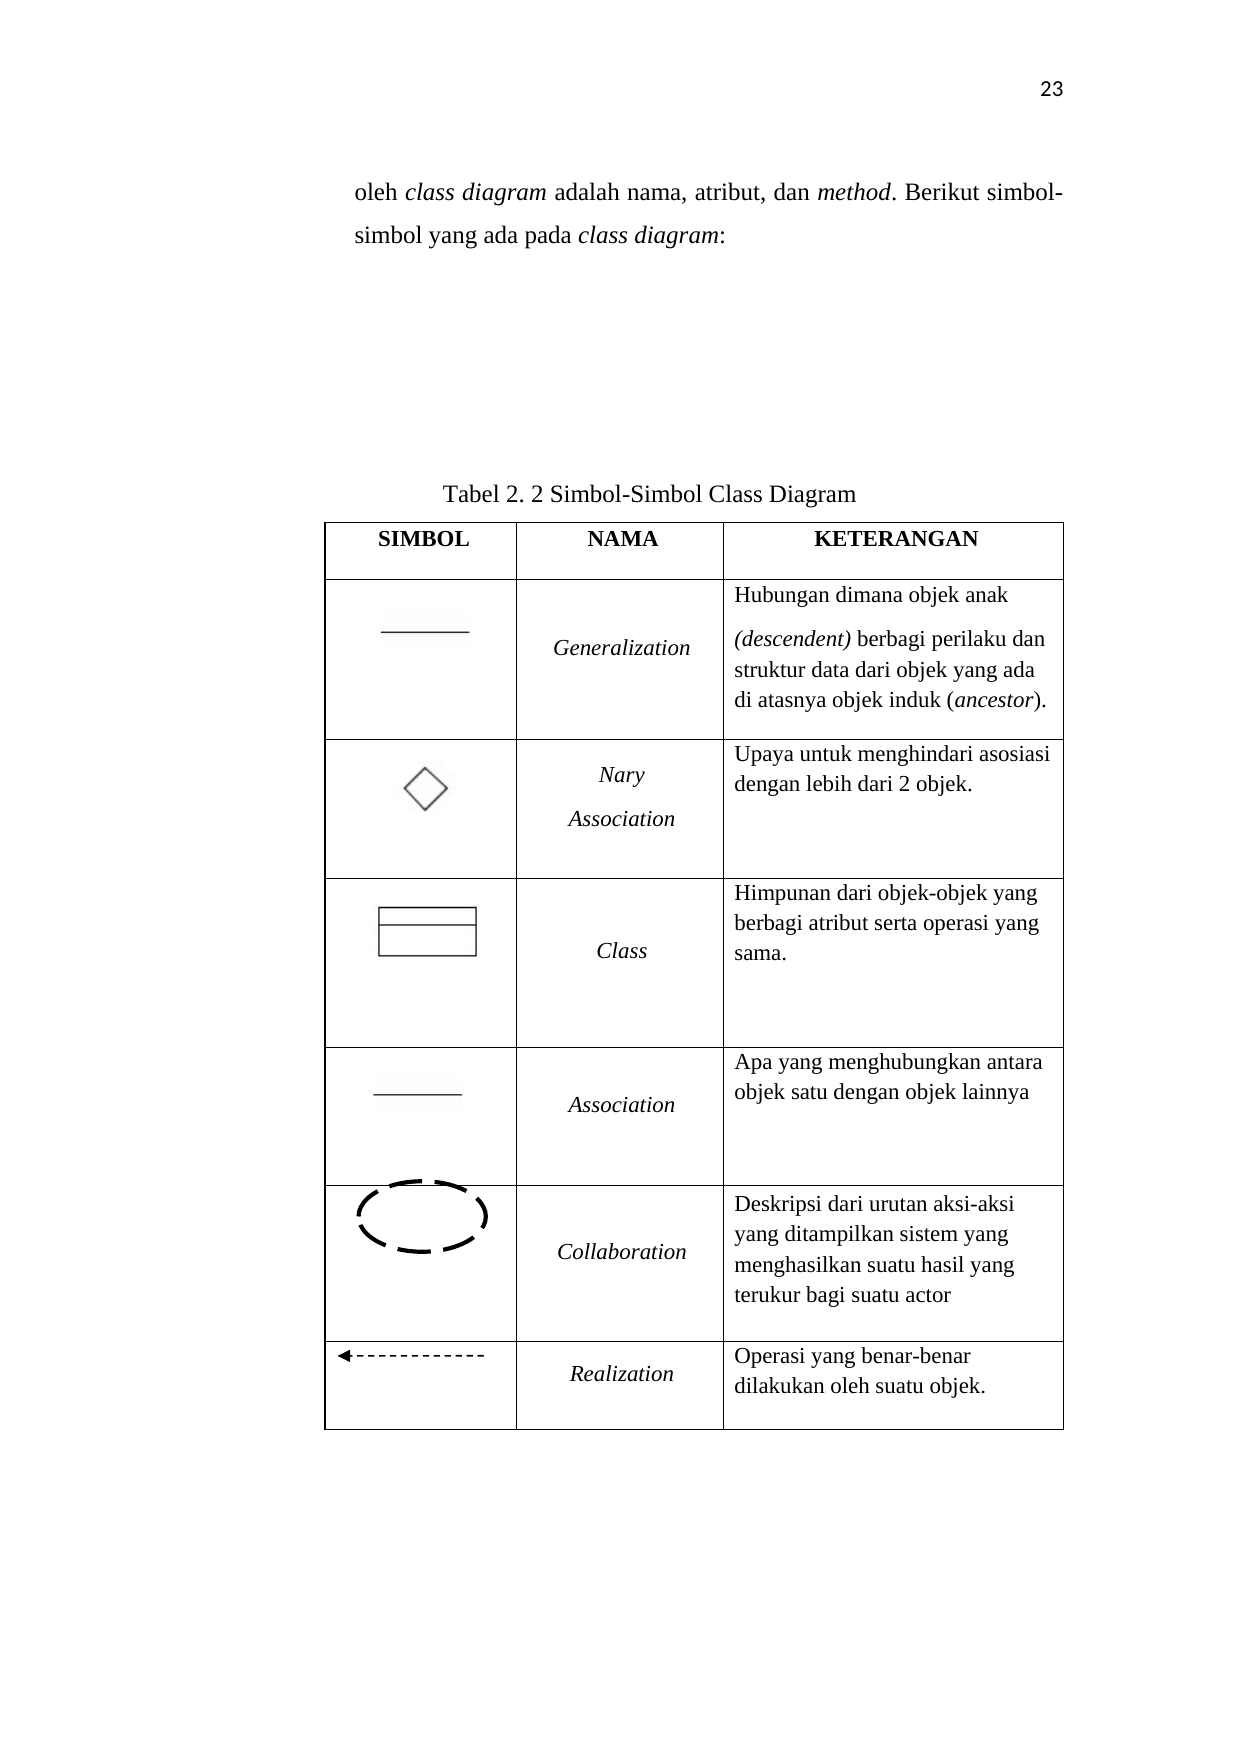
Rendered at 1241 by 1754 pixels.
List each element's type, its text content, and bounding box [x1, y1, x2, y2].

table_cell [326, 1342, 516, 1428]
table_cell Upaya untuk menghindari asosiasi dengan lebih dari 2 objek. [724, 740, 1063, 878]
picture [380, 611, 470, 650]
table_header KETERANGAN [724, 523, 1063, 578]
table_cell Association [517, 1048, 723, 1185]
text Tabel 2. 2 Simbol-Simbol Class Diagram [236, 479, 1063, 508]
table_header SIMBOL [326, 523, 516, 578]
picture [373, 1074, 463, 1112]
table_cell [326, 1048, 516, 1185]
table_cell Nary Association [517, 740, 723, 878]
table_header NAMA [517, 523, 723, 578]
table_cell [326, 580, 516, 739]
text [354, 177, 1063, 249]
picture [393, 761, 456, 819]
table_cell Collaboration [517, 1186, 723, 1341]
table_cell Deskripsi dari urutan aksi-aksi yang ditampilkan sistem yang menghasilkan suatu hasil yang terukur bagi suatu actor [724, 1186, 1063, 1341]
table_cell Generalization [517, 580, 723, 739]
table_cell Himpunan dari objek-objek yang berbagi atribut serta operasi yang sama. [724, 879, 1063, 1047]
table_cell [326, 1186, 516, 1341]
table_cell Operasi yang benar-benar dilakukan oleh suatu objek. [724, 1342, 1063, 1428]
picture [373, 903, 481, 962]
table_cell Hubungan dimana objek anak (descendent) berbagi perilaku dan struktur data dari objek yang ada di atasnya objek induk (ancestor). [724, 580, 1063, 739]
table_cell [326, 879, 516, 1047]
table_cell [326, 740, 516, 878]
table_cell Class [517, 879, 723, 1047]
table_cell Realization [517, 1342, 723, 1428]
table_cell Apa yang menghubungkan antara objek satu dengan objek lainnya [724, 1048, 1063, 1185]
